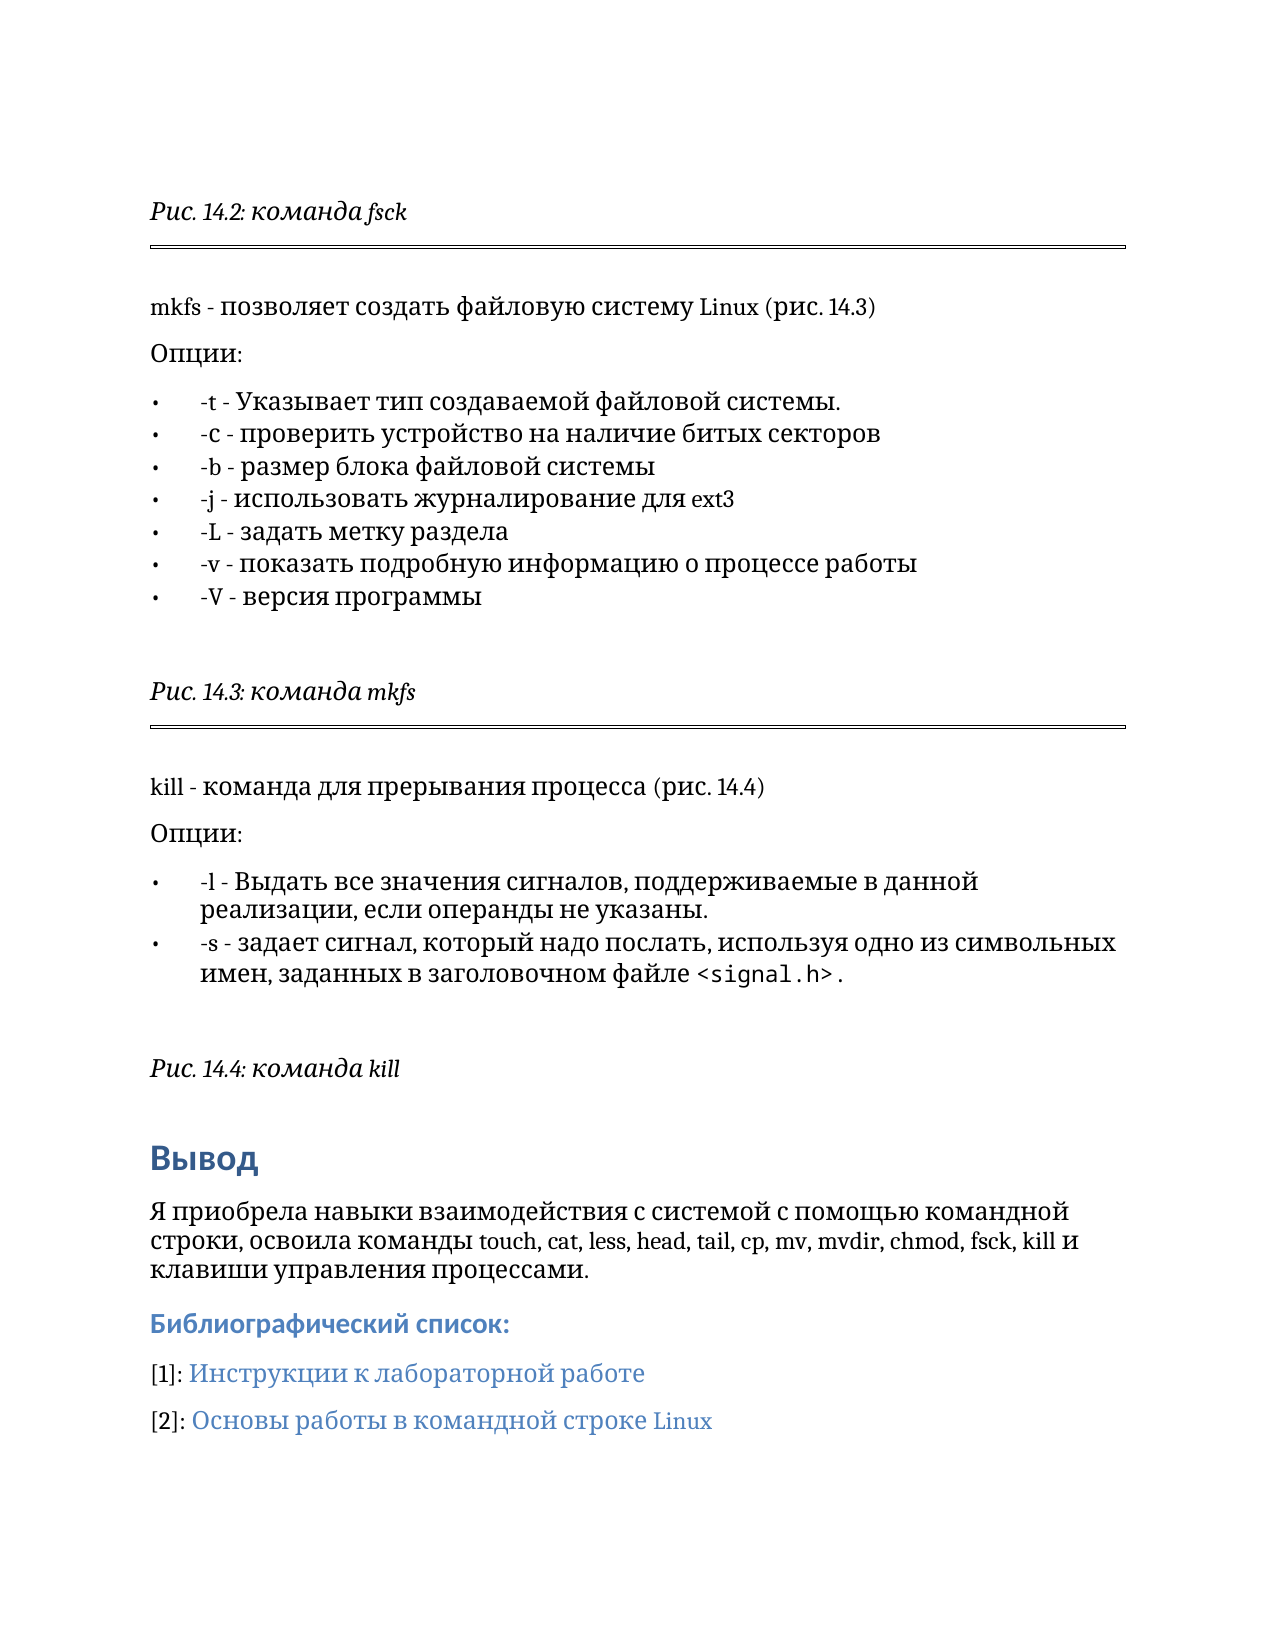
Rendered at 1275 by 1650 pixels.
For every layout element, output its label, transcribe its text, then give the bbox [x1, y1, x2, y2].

list -j - использовать журналирование для ext3 [150, 485, 1125, 514]
text Опции: [150, 820, 1125, 849]
text Рис. 14.3: команда mkfs [150, 677, 1125, 706]
list -t - Указывает тип создаваемой файловой системы. [150, 387, 1125, 416]
subtitle Вывод [150, 1134, 1125, 1179]
text Рис. 14.4: команда kill [150, 1055, 1125, 1084]
list -v - показать подробную информацию о процессе работы [150, 550, 1125, 579]
text Опции: [150, 340, 1125, 369]
text Я приобрела навыки взаимодействия с системой с помощью командной строки, освоила команды touch, cat, less, head, tail, cp, mv, mvdir, chmod, fsck, kill и клавиши управления процессами. [150, 1198, 1125, 1284]
list -b - размер блока файловой системы [150, 452, 1125, 481]
text mkfs - позволяет создать файловую систему Linux (рис. 14.3) [150, 292, 1125, 321]
text kill - команда для прерывания процесса (рис. 14.4) [150, 772, 1125, 801]
text [1]: Инструкции к лабораторной работе [150, 1360, 1125, 1388]
list -L - задать метку раздела [150, 517, 1125, 546]
list -s - задает сигнал, который надо послать, используя одно из символьных имен, заданных в заголовочном файле <signal.h>. [150, 929, 1125, 989]
text [2]: Основы работы в командной строке Linux [150, 1407, 1125, 1436]
list -V - версия программы [150, 582, 1125, 611]
text Рис. 14.2: команда fsck [150, 197, 1125, 226]
list -с - проверить устройство на наличие битых секторов [150, 420, 1125, 449]
subtitle Библиографический список: [150, 1305, 1125, 1341]
list -l - Выдать все значения сигналов, поддерживаемые в данной реализации, если операнды не указаны. [150, 867, 1125, 925]
